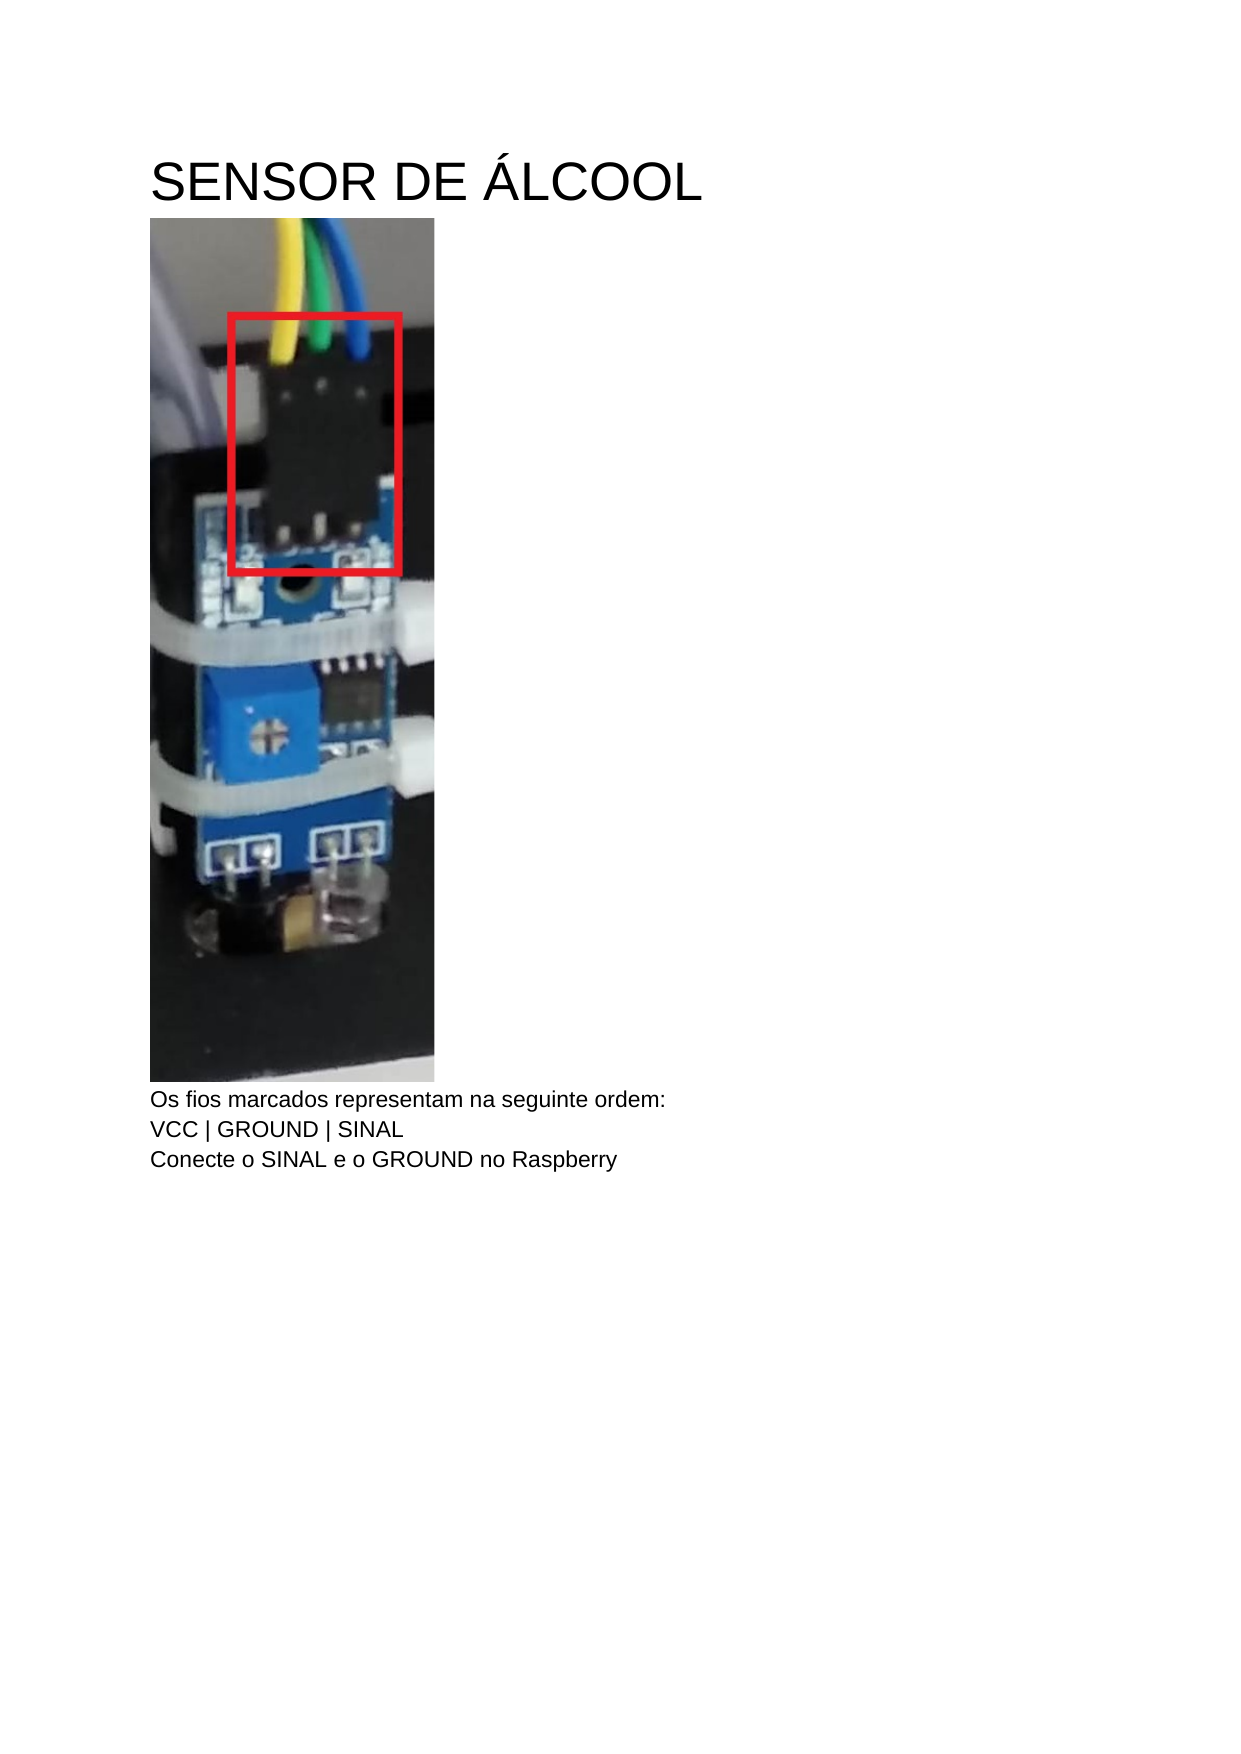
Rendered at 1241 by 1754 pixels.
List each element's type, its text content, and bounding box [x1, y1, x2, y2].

text VCC | GROUND | SINAL [150, 1116, 1090, 1142]
picture [150, 218, 435, 1082]
text Conecte o SINAL e o GROUND no Raspberry [150, 1146, 1090, 1173]
text Os fios marcados representam na seguinte ordem: [150, 1086, 1090, 1112]
title SENSOR DE ÁLCOOL [150, 150, 1090, 212]
